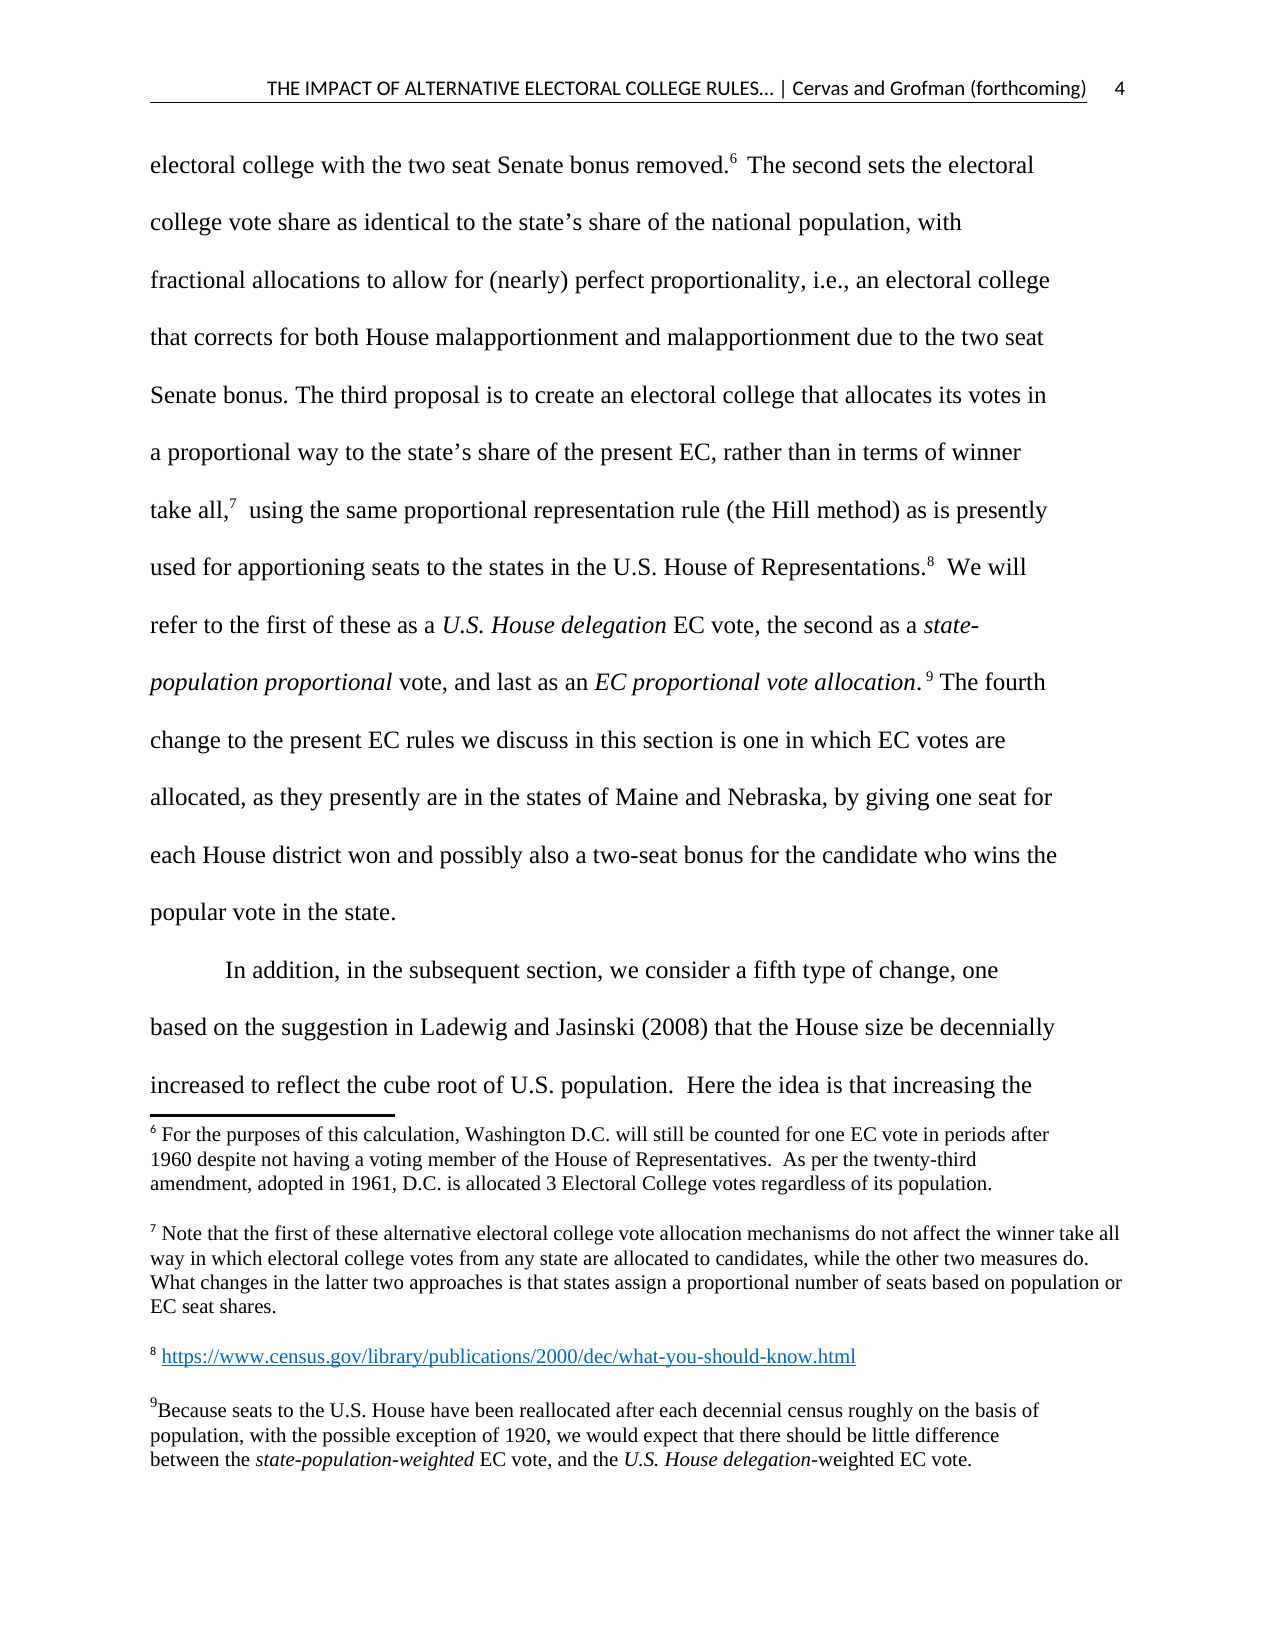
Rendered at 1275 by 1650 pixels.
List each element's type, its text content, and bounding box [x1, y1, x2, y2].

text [150, 150, 1059, 926]
text In addition, in the subsequent section, we consider a fifth type of change, one based on the suggestion in Ladewig and Jasinski (2008) that the House size be decennially increased to reflect the cube root of U.S. population. Here the idea is that increasing the size of the House should increase the weight of the House seats in determining EC allocations, and thus increase the proportionality of EC outcomes, and thus make the EC vote look more like the popular vote. [150, 955, 1059, 1099]
